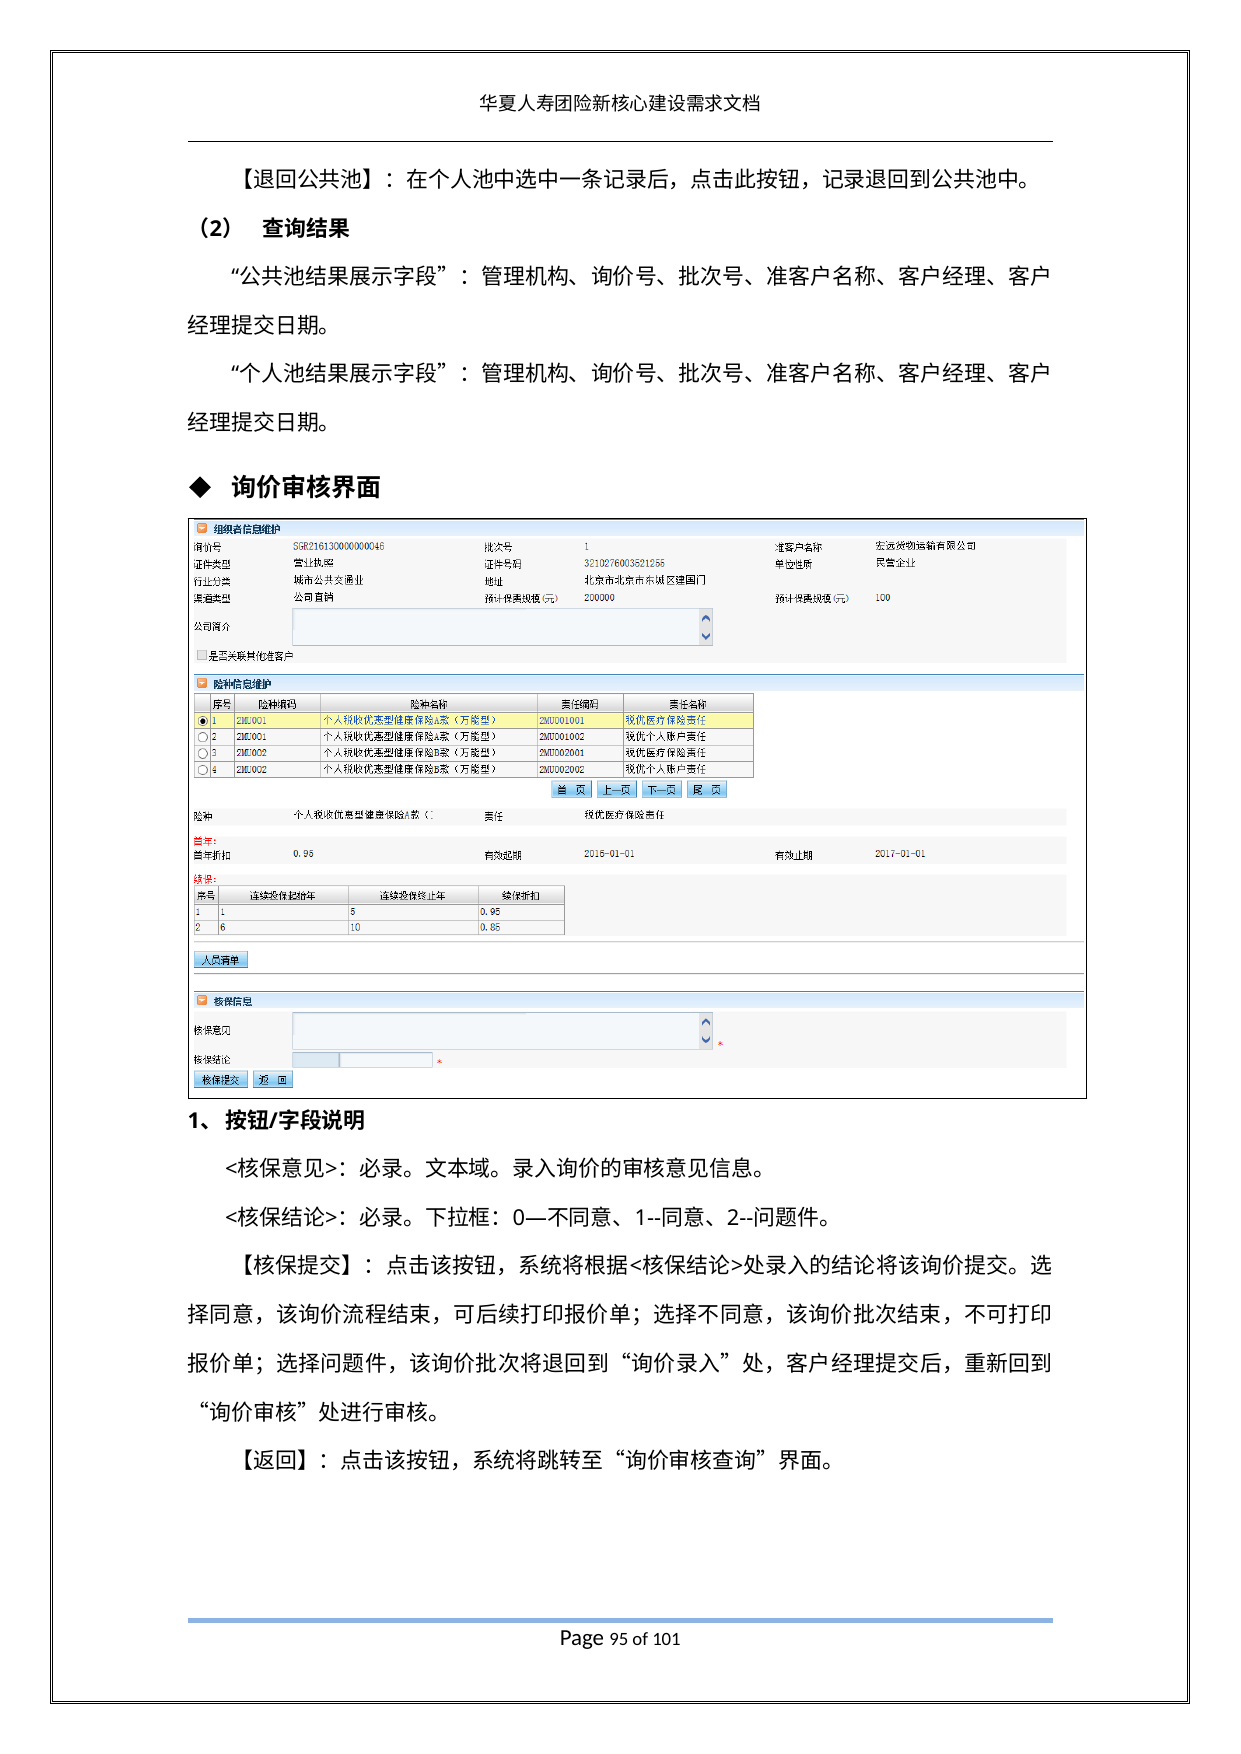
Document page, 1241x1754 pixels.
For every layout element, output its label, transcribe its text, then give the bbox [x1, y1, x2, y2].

list 查询结果 [187, 210, 1053, 243]
text 【返回】：点击该按钮，系统将跳转至“询价审核查询”界面。 [187, 1442, 1053, 1475]
picture [189, 519, 1086, 1098]
text 【核保提交】：点击该按钮，系统将根据<核保结论>处录入的结论将该询价提交。选择同意，该询价流程结束，可后续打印报价单；选择不同意，该询价批次结束，不可打印报价单；选择问题件，该询价批次将退回到“询价录入”处，客户经理提交后，重新回到“询价审核”处进行审核。 [187, 1248, 1053, 1427]
text “个人池结果展示字段”：管理机构、询价号、批次号、准客户名称、客户经理、客户经理提交日期。 [187, 356, 1053, 437]
list 按钮/字段说明 [187, 1103, 1053, 1135]
list 询价审核界面 [187, 453, 1053, 518]
text <核保结论>：必录。下拉框：0—不同意、1--同意、2--问题件。 [225, 1199, 1053, 1232]
text “公共池结果展示字段”：管理机构、询价号、批次号、准客户名称、客户经理、客户经理提交日期。 [187, 259, 1053, 340]
text <核保意见>：必录。文本域。录入询价的审核意见信息。 [225, 1151, 1053, 1184]
text 【退回公共池】：在个人池中选中一条记录后，点击此按钮，记录退回到公共池中。 [187, 162, 1053, 194]
